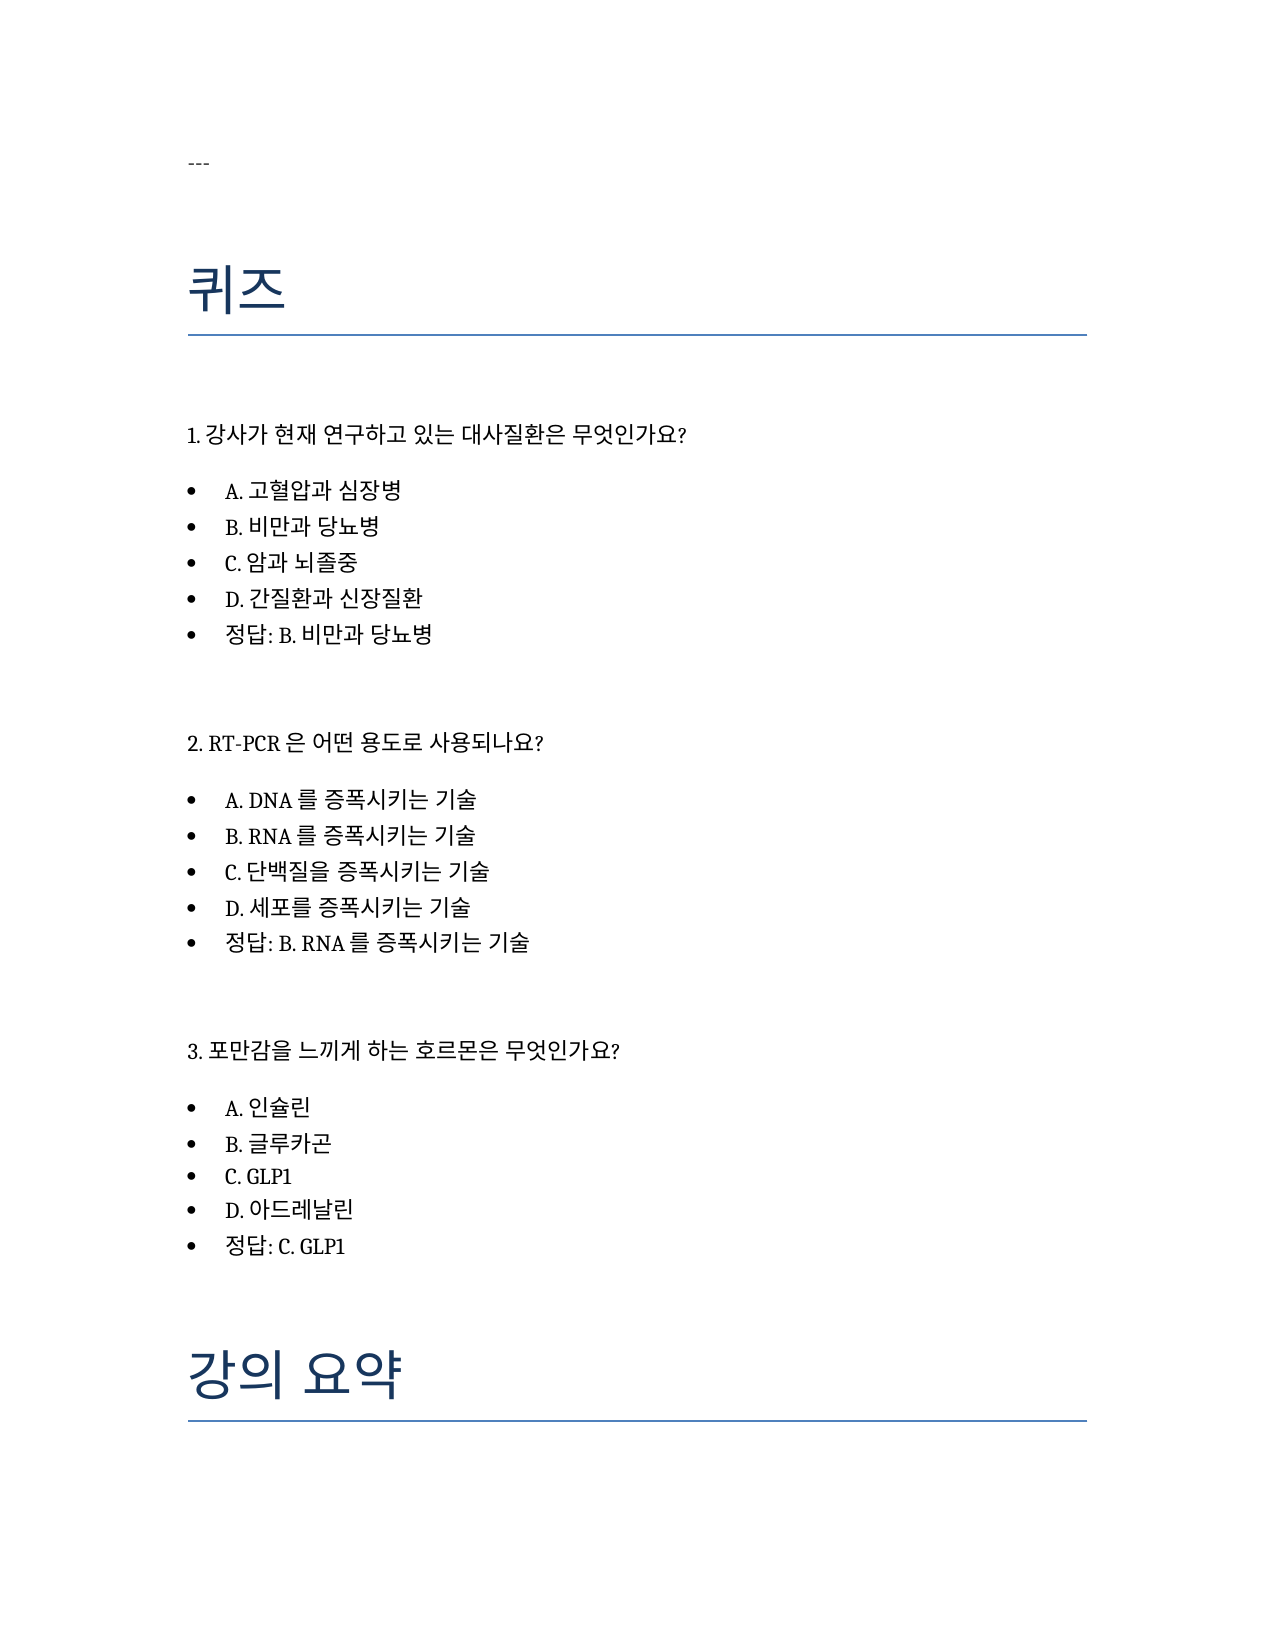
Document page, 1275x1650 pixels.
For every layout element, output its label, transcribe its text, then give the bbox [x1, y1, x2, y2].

list B. RNA를 증폭시키는 기술 [187, 819, 1087, 851]
text 3. 포만감을 느끼게 하는 호르몬은 무엇인가요? [187, 1035, 1087, 1066]
title 강의 요약 [187, 1338, 1087, 1422]
list C. GLP1 [187, 1164, 1087, 1190]
list C. 단백질을 증폭시키는 기술 [187, 856, 1087, 887]
list 정답: B. 비만과 당뇨병 [187, 619, 1087, 650]
list A. 고혈압과 심장병 [187, 475, 1087, 507]
text --- [187, 150, 1087, 176]
list D. 아드레날린 [187, 1194, 1087, 1225]
list B. 비만과 당뇨병 [187, 511, 1087, 542]
list B. 글루카곤 [187, 1128, 1087, 1159]
list A. DNA를 증폭시키는 기술 [187, 784, 1087, 815]
list D. 세포를 증폭시키는 기술 [187, 891, 1087, 923]
list C. 암과 뇌졸중 [187, 547, 1087, 578]
list 정답: B. RNA를 증폭시키는 기술 [187, 927, 1087, 959]
text 2. RT-PCR은 어떤 용도로 사용되나요? [187, 727, 1087, 758]
list D. 간질환과 신장질환 [187, 583, 1087, 614]
list 정답: C. GLP1 [187, 1230, 1087, 1261]
title 퀴즈 [187, 252, 1087, 336]
list A. 인슐린 [187, 1092, 1087, 1123]
text 1. 강사가 현재 연구하고 있는 대사질환은 무엇인가요? [187, 418, 1087, 450]
